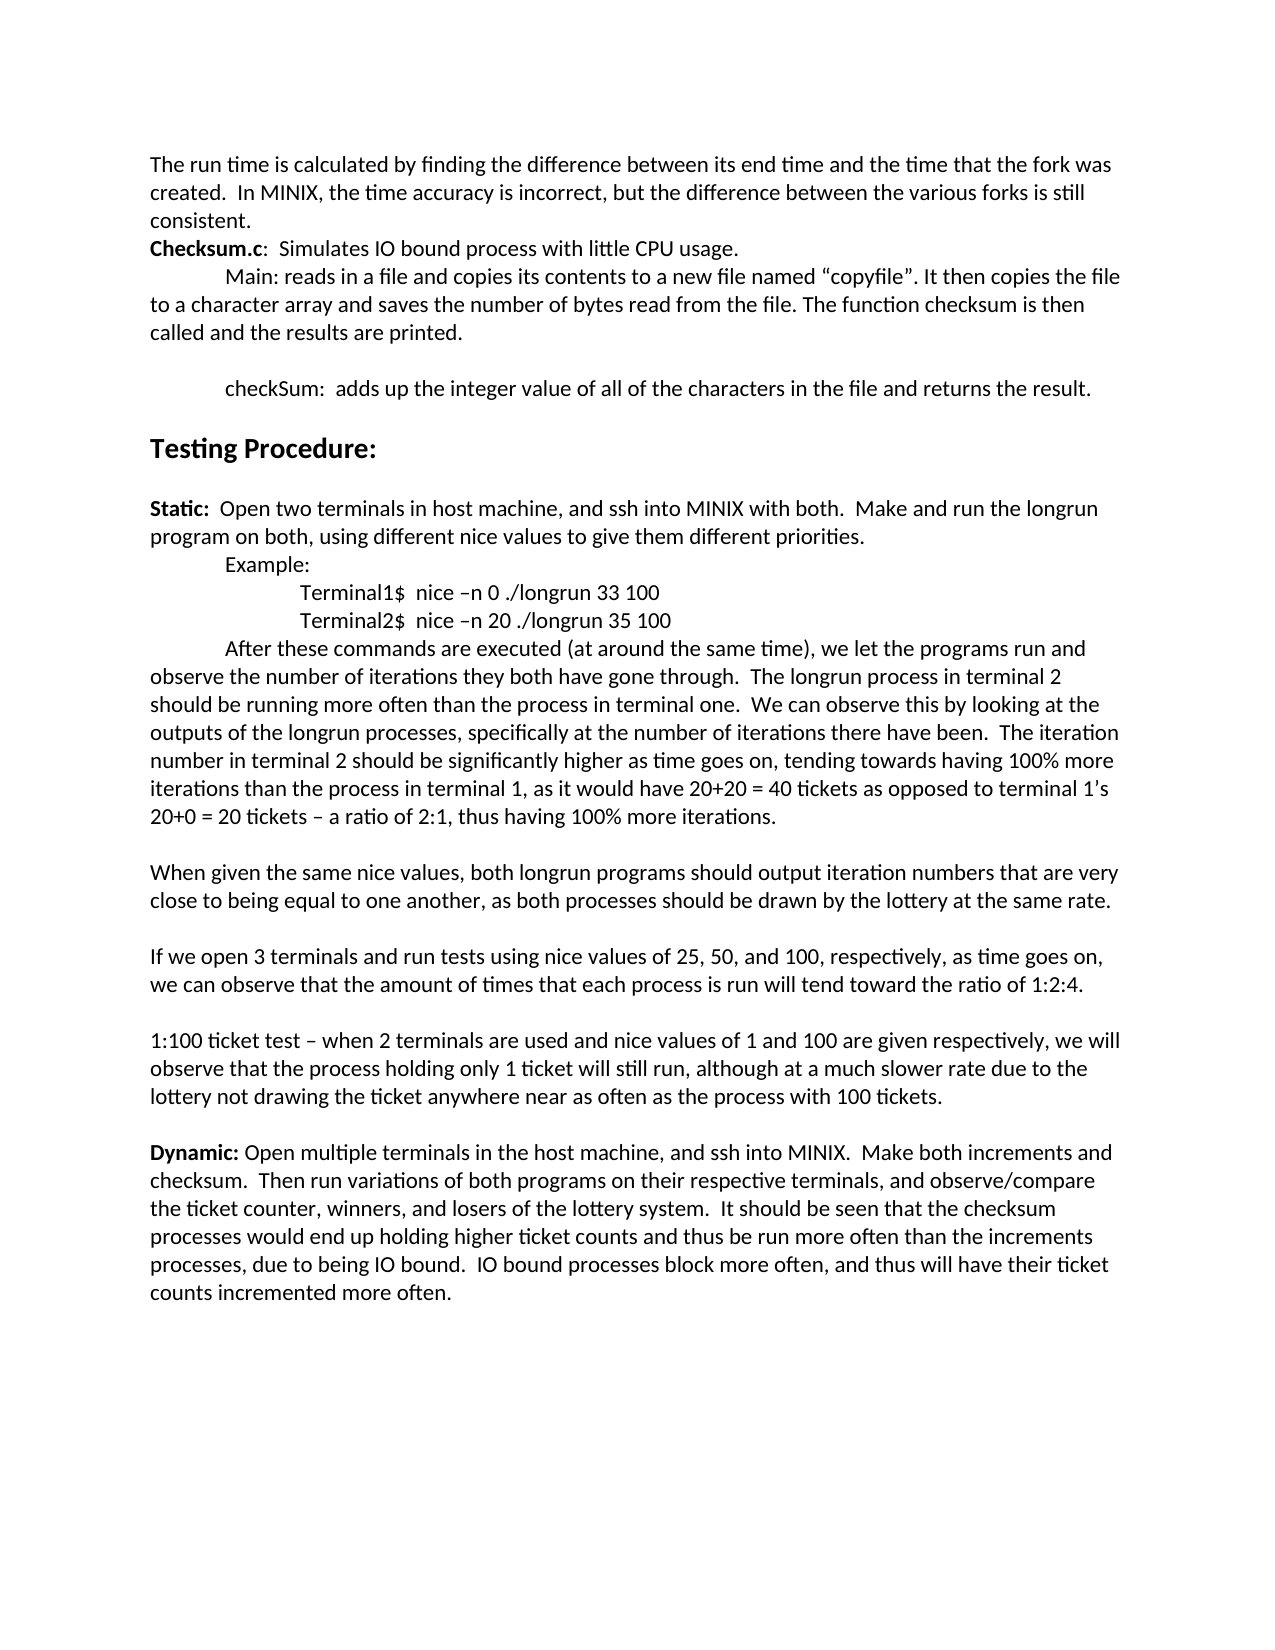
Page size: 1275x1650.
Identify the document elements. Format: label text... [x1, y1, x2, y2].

text Terminal2$ nice –n 20 ./longrun 35 100 [150, 606, 1125, 634]
text If we open 3 terminals and run tests using nice values of 25, 50, and 100, respectively, as time goes on, we can observe that the amount of times that each process is run will tend toward the ratio of 1:2:4. [150, 942, 1125, 998]
text 1:100 ticket test – when 2 terminals are used and nice values of 1 and 100 are given respectively, we will observe that the process holding only 1 ticket will still run, although at a much slower rate due to the lottery not drawing the ticket anywhere near as often as the process with 100 tickets. [150, 1026, 1125, 1110]
text Main: reads in a file and copies its contents to a new file named “copyfile”. It then copies the file to a character array and saves the number of bytes read from the file. The function checksum is then called and the results are printed. [150, 262, 1125, 346]
text Testing Procedure: [150, 430, 1125, 466]
text Dynamic: Open multiple terminals in the host machine, and ssh into MINIX. Make both increments and checksum. Then run variations of both programs on their respective terminals, and observe/compare the ticket counter, winners, and losers of the lottery system. It should be seen that the checksum processes would end up holding higher ticket counts and thus be run more often than the increments processes, due to being IO bound. IO bound processes block more often, and thus will have their ticket counts incremented more often. [150, 1138, 1125, 1306]
text Example: [150, 550, 1125, 578]
text After these commands are executed (at around the same time), we let the programs run and observe the number of iterations they both have gone through. The longrun process in terminal 2 should be running more often than the process in terminal one. We can observe this by looking at the outputs of the longrun processes, specifically at the number of iterations there have been. The iteration number in terminal 2 should be significantly higher as time goes on, tending towards having 100% more iterations than the process in terminal 1, as it would have 20+20 = 40 tickets as opposed to terminal 1’s 20+0 = 20 tickets – a ratio of 2:1, thus having 100% more iterations. [150, 634, 1125, 830]
text checkSum: adds up the integer value of all of the characters in the file and returns the result. [150, 374, 1125, 402]
text Checksum.c: Simulates IO bound process with little CPU usage. [150, 234, 1125, 262]
text When given the same nice values, both longrun programs should output iteration numbers that are very close to being equal to one another, as both processes should be drawn by the lottery at the same rate. [150, 858, 1125, 914]
text Static: Open two terminals in host machine, and ssh into MINIX with both. Make and run the longrun program on both, using different nice values to give them different priorities. [150, 494, 1125, 550]
text Terminal1$ nice –n 0 ./longrun 33 100 [150, 578, 1125, 606]
text The run time is calculated by finding the difference between its end time and the time that the fork was created. In MINIX, the time accuracy is incorrect, but the difference between the various forks is still consistent. [150, 150, 1125, 234]
